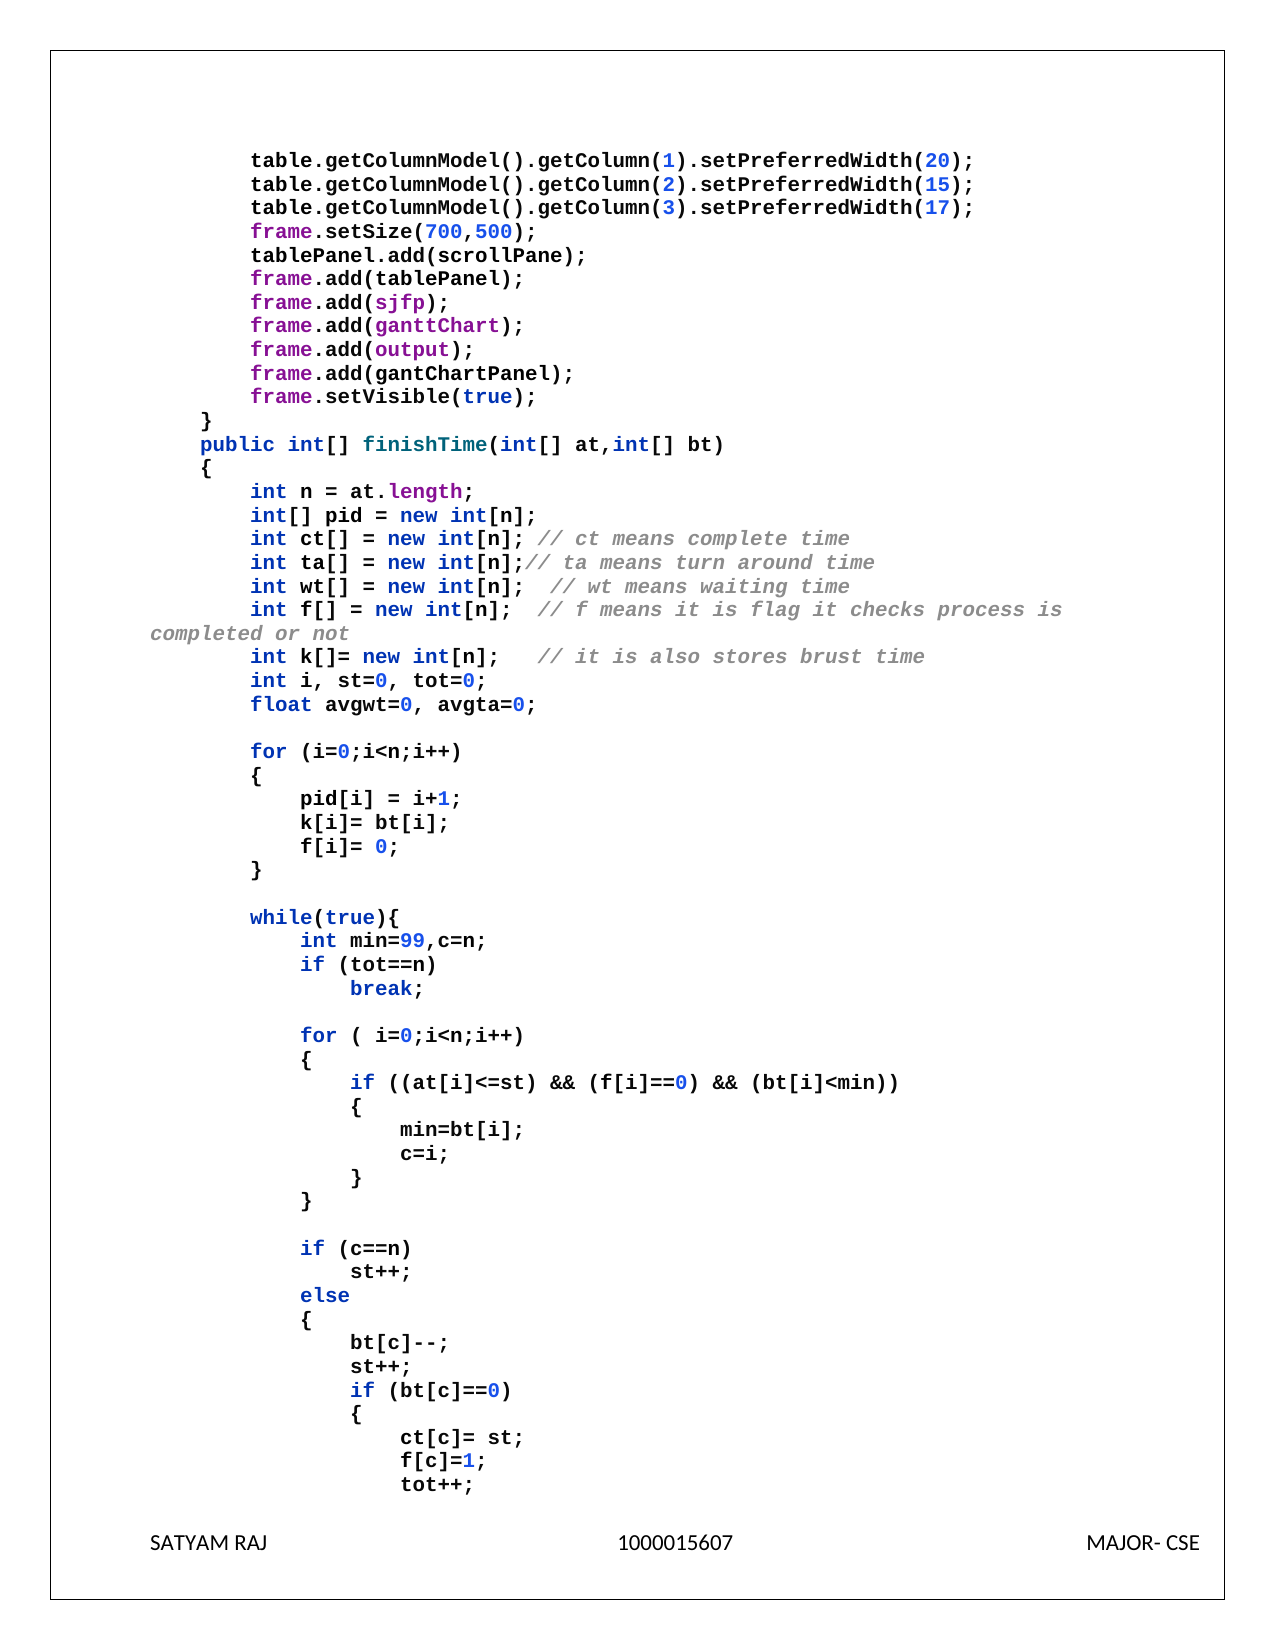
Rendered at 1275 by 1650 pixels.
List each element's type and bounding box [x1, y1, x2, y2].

text [150, 150, 1125, 1498]
